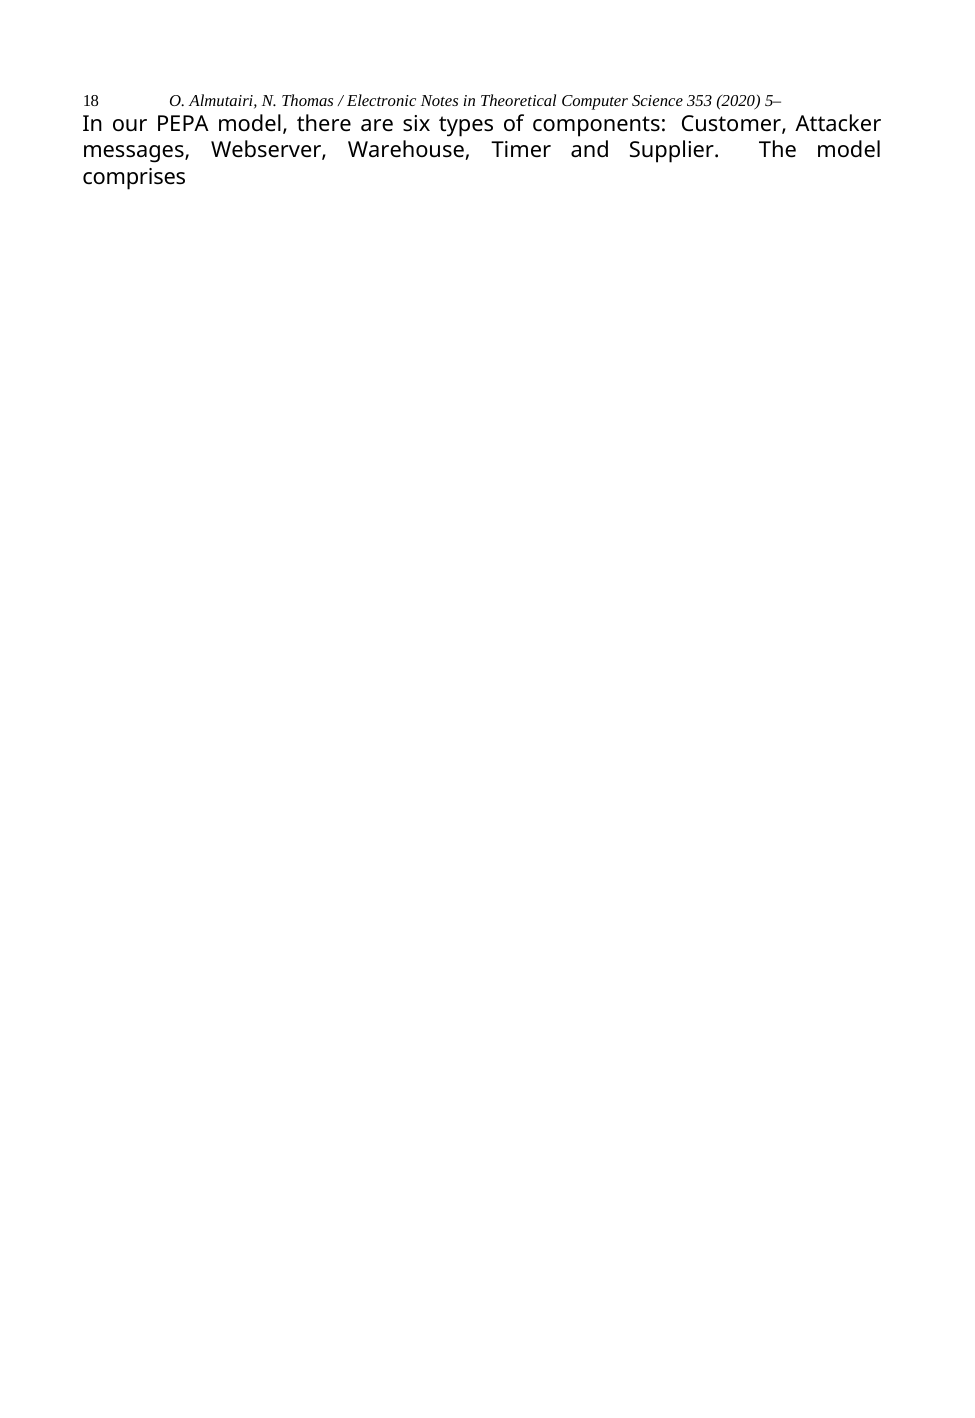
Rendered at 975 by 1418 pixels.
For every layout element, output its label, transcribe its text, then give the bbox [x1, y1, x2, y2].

text In our PEPA model, there are six types of components: Customer, Attacker messages, Webserver, Warehouse, Timer and Supplier. The model comprises [82, 110, 881, 191]
